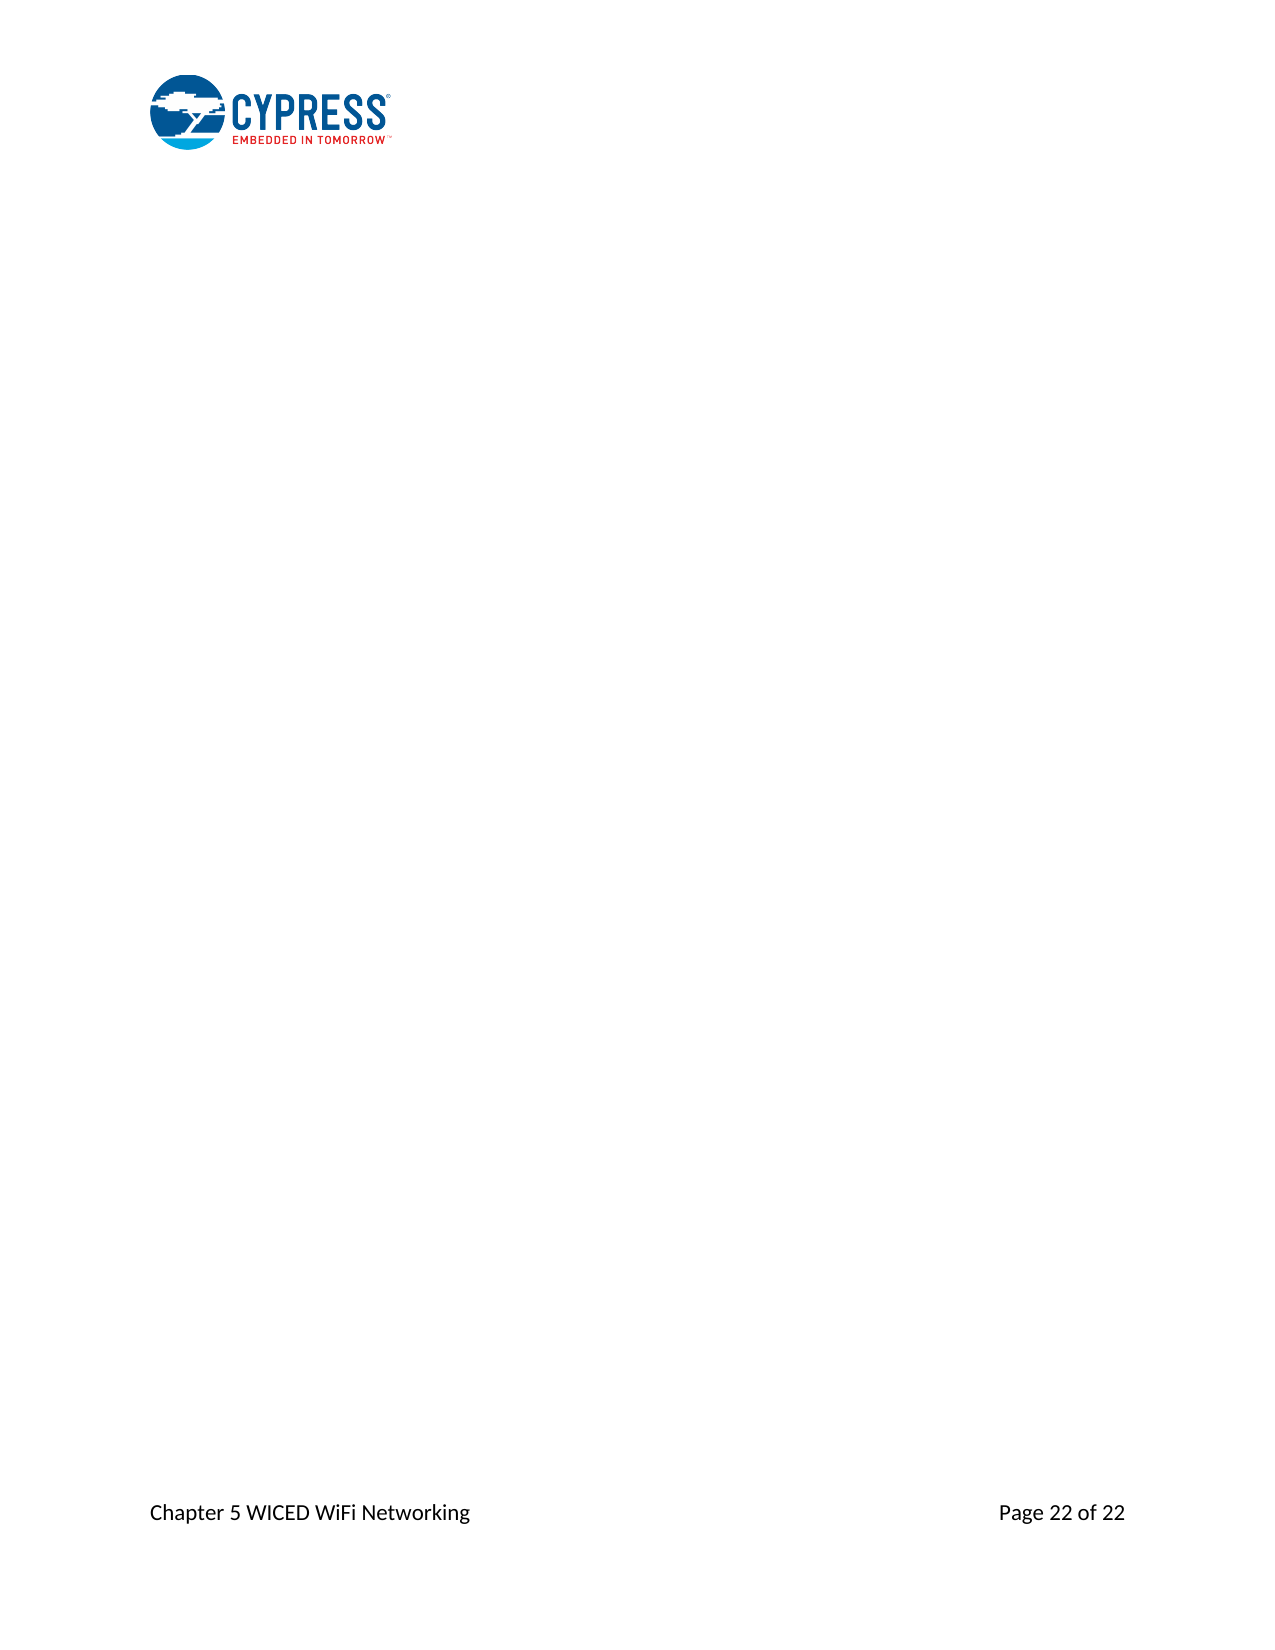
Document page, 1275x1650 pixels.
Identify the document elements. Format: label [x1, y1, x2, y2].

picture [150, 75, 392, 150]
